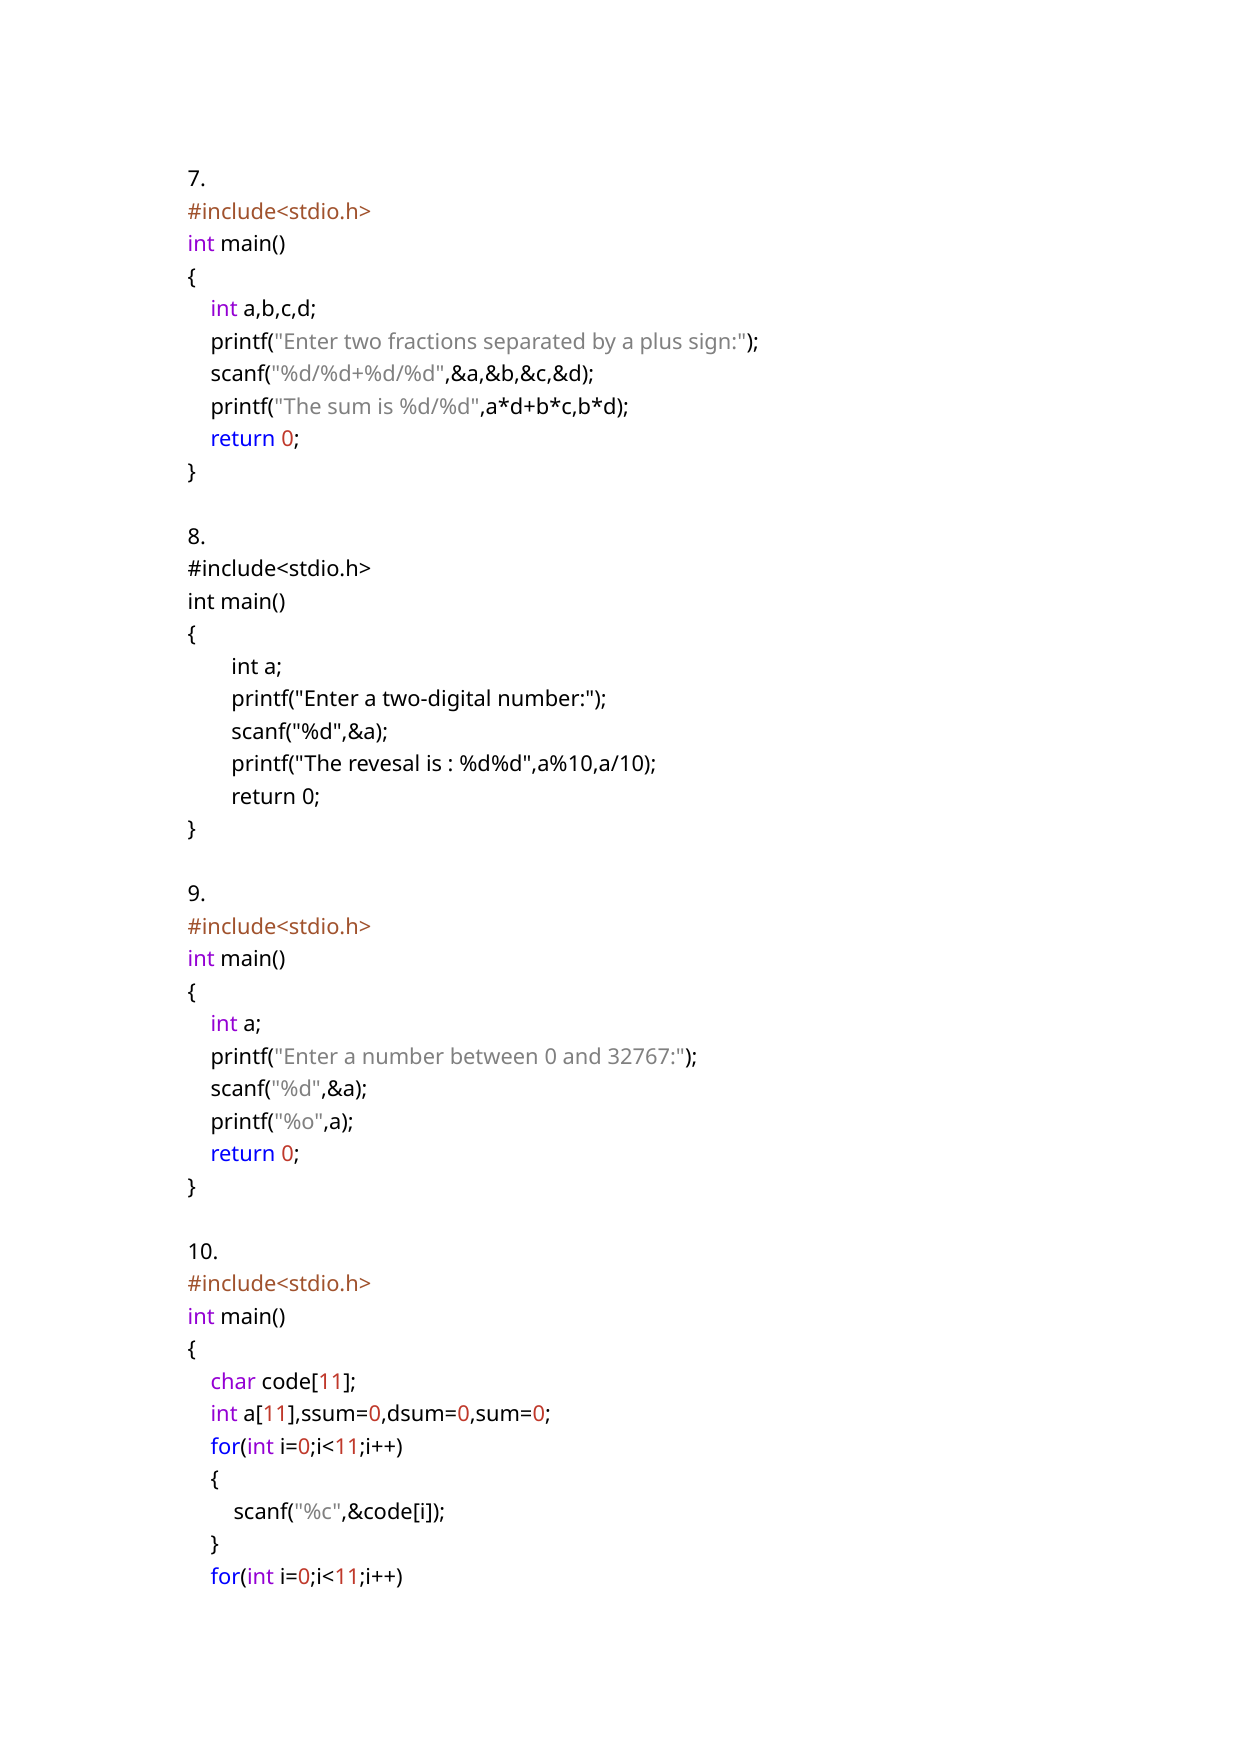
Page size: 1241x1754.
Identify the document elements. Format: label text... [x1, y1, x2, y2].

text 9. [187, 877, 1053, 909]
text { [187, 617, 1053, 649]
text 8. [187, 519, 1053, 552]
text printf("Enter a two-digital number:"); [187, 682, 1053, 714]
text 7. [187, 162, 1053, 194]
text int a; [187, 649, 1053, 682]
text 10. [187, 1234, 1053, 1267]
text #include<stdio.h> int main() { int a; printf("Enter a number between 0 and 32767:"); scanf("%d",&a); printf("%o",a); return 0; } [187, 909, 1053, 1202]
text printf("The revesal is : %d%d",a%10,a/10); [187, 747, 1053, 779]
text scanf("%d",&a); [187, 714, 1053, 747]
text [187, 1267, 1053, 1592]
text #include<stdio.h> [187, 552, 1053, 584]
text } [187, 812, 1053, 844]
text return 0; [187, 779, 1053, 812]
text int main() [187, 584, 1053, 617]
text #include<stdio.h> int main() { int a,b,c,d; printf("Enter two fractions separated by a plus sign:"); scanf("%d/%d+%d/%d",&a,&b,&c,&d); printf("The sum is %d/%d",a*d+b*c,b*d); return 0; } [187, 194, 1053, 487]
